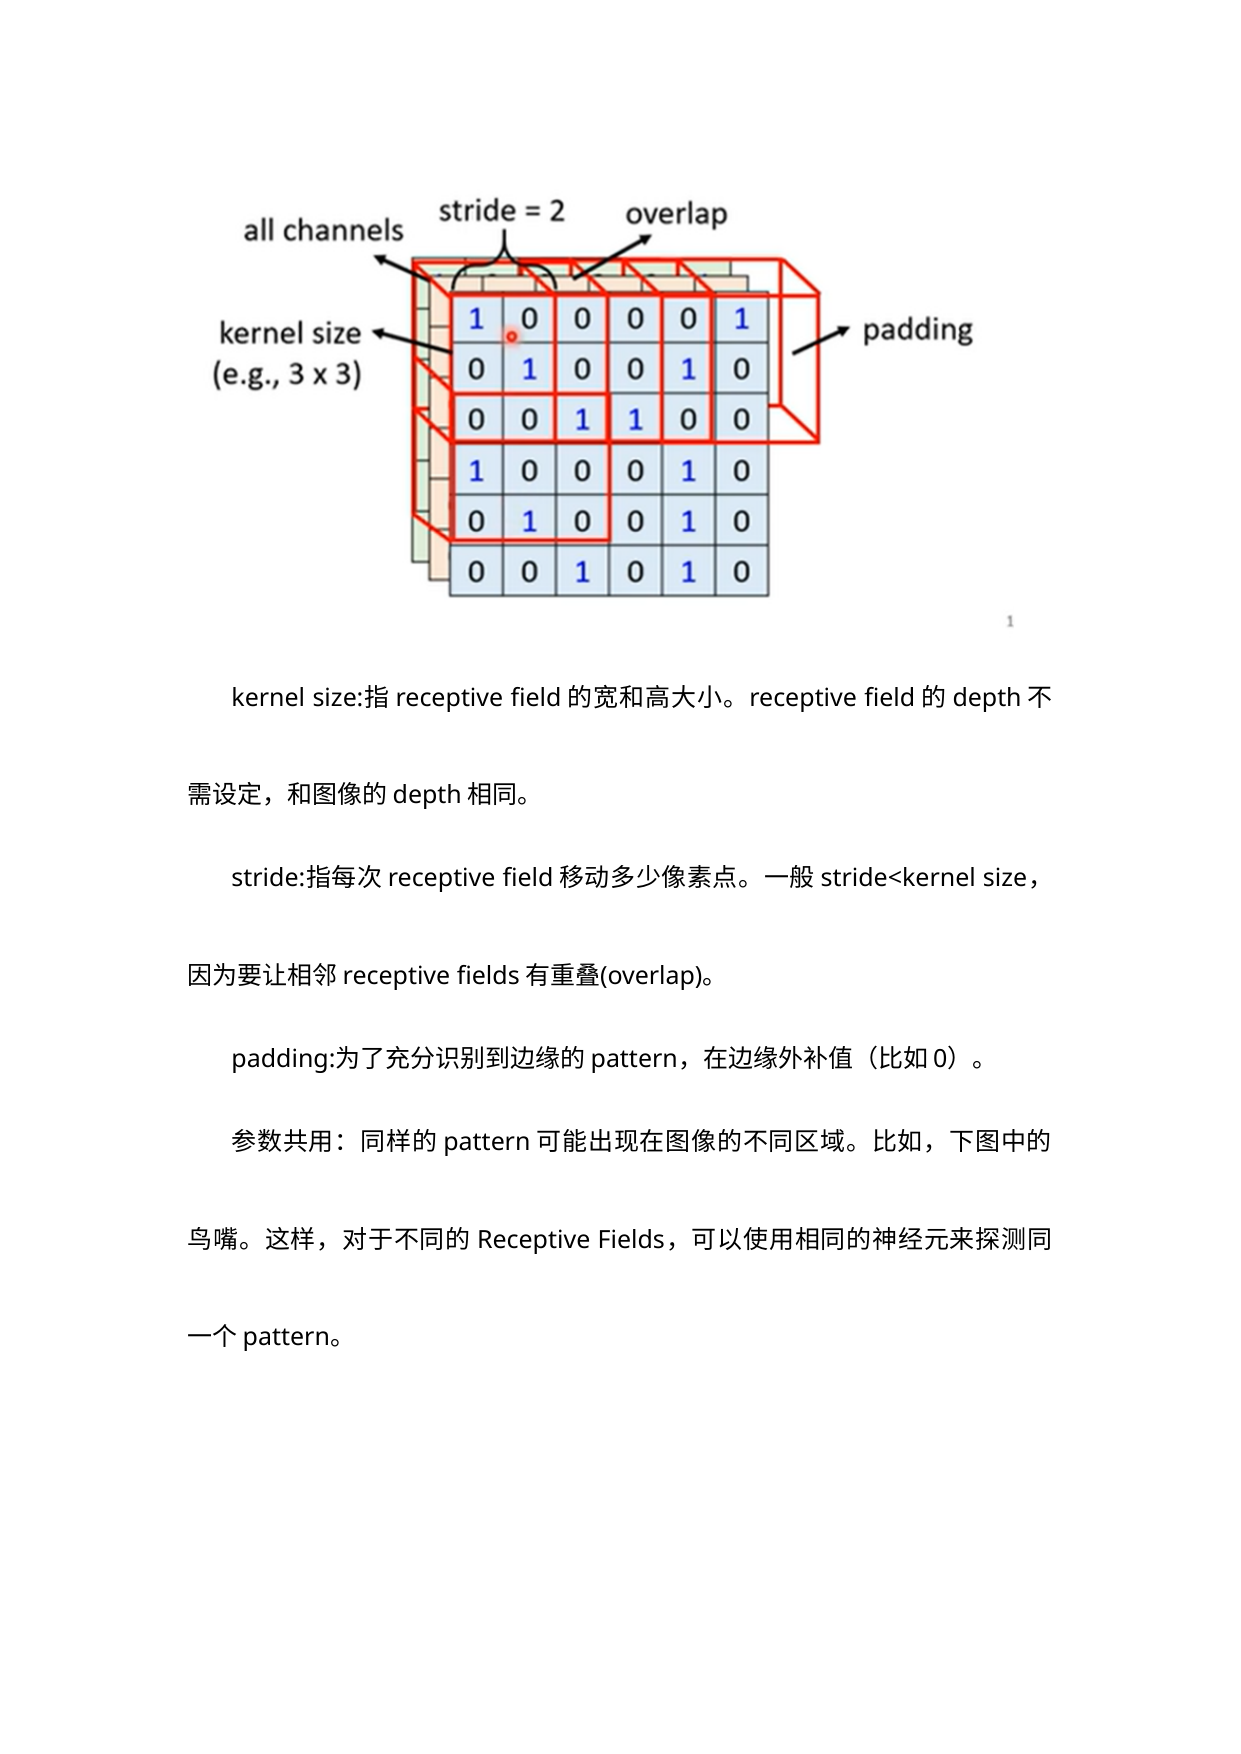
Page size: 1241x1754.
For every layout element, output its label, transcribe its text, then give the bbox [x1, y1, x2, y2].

text kernel size:指receptive field的宽和高大小。receptive field的depth不需设定，和图像的depth相同。 [187, 663, 1053, 825]
picture [187, 162, 1015, 644]
text stride:指每次receptive field移动多少像素点。一般stride<kernel size，因为要让相邻receptive fields有重叠(overlap)。 [187, 843, 1053, 1006]
text padding:为了充分识别到边缘的pattern，在边缘外补值（比如0）。 [187, 1024, 1053, 1089]
text 参数共用：同样的pattern可能出现在图像的不同区域。比如，下图中的鸟嘴。这样，对于不同的Receptive Fields，可以使用相同的神经元来探测同一个pattern。 [187, 1107, 1053, 1367]
